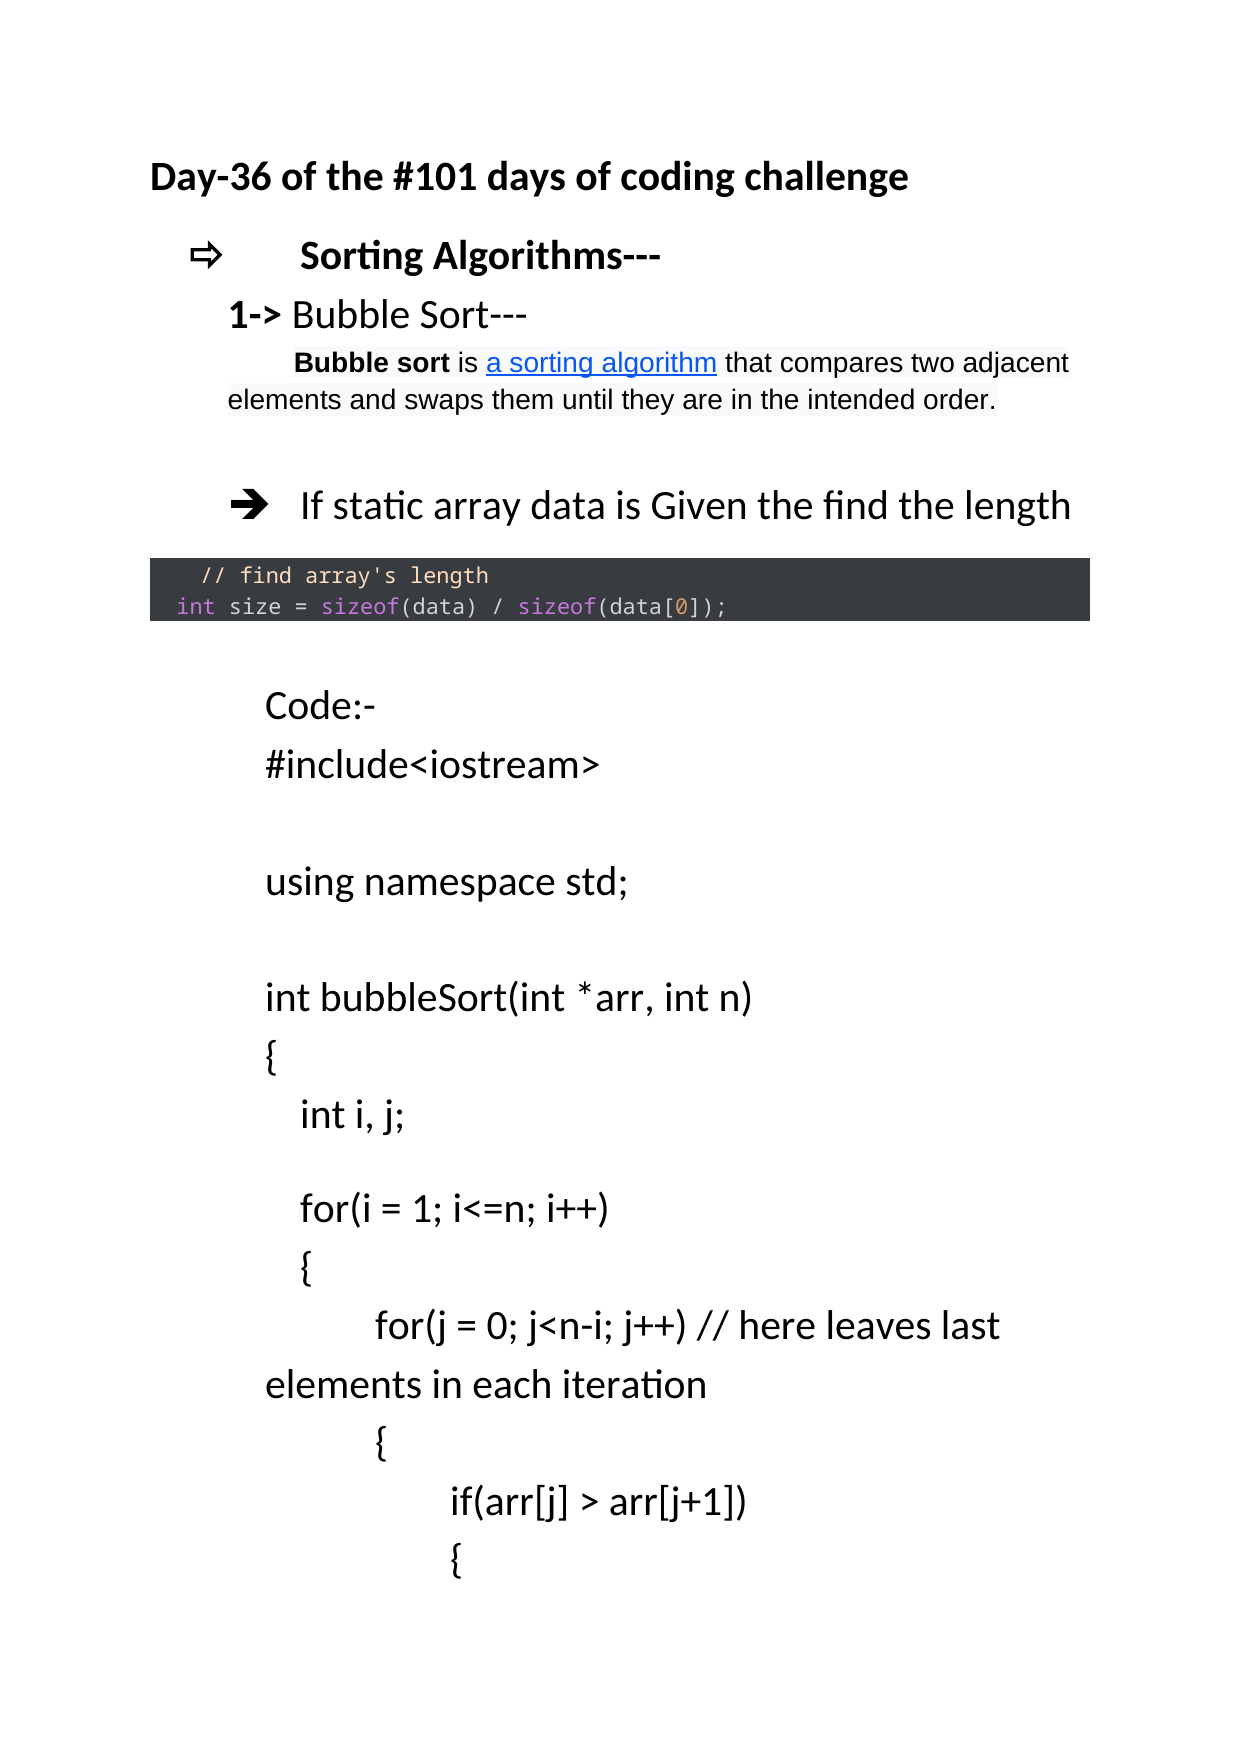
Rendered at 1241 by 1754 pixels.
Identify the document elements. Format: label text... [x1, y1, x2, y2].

list If static array data is Given the find the length [227, 479, 1090, 530]
list int bubbleSort(int *arr, int n) [265, 971, 1090, 1022]
list { [265, 1030, 1090, 1081]
list for(j = 0; j<n-i; j++) // here leaves last elements in each iteration [265, 1299, 1090, 1408]
list { [265, 1416, 1090, 1467]
list for(i = 1; i<=n; i++) [265, 1182, 1090, 1233]
list int i, j; [265, 1088, 1090, 1139]
list 1-> Bubble Sort--- [227, 288, 1090, 338]
list Bubble sort is a sorting algorithm that compares two adjacent elements and swaps them until they are in the intended order. [227, 346, 1090, 416]
list Sorting Algorithms--- [187, 229, 1090, 280]
list Code:- [265, 679, 1090, 730]
list { [265, 1533, 1090, 1584]
text // find array's length [150, 558, 1090, 589]
list #include<iostream> [265, 738, 1090, 788]
list { [265, 1241, 1090, 1292]
text Day-36 of the #101 days of coding challenge [150, 150, 1090, 201]
list if(arr[j] > arr[j+1]) [265, 1474, 1090, 1525]
text int size = sizeof(data) / sizeof(data[0]); [150, 589, 1090, 621]
list using namespace std; [265, 854, 1090, 905]
